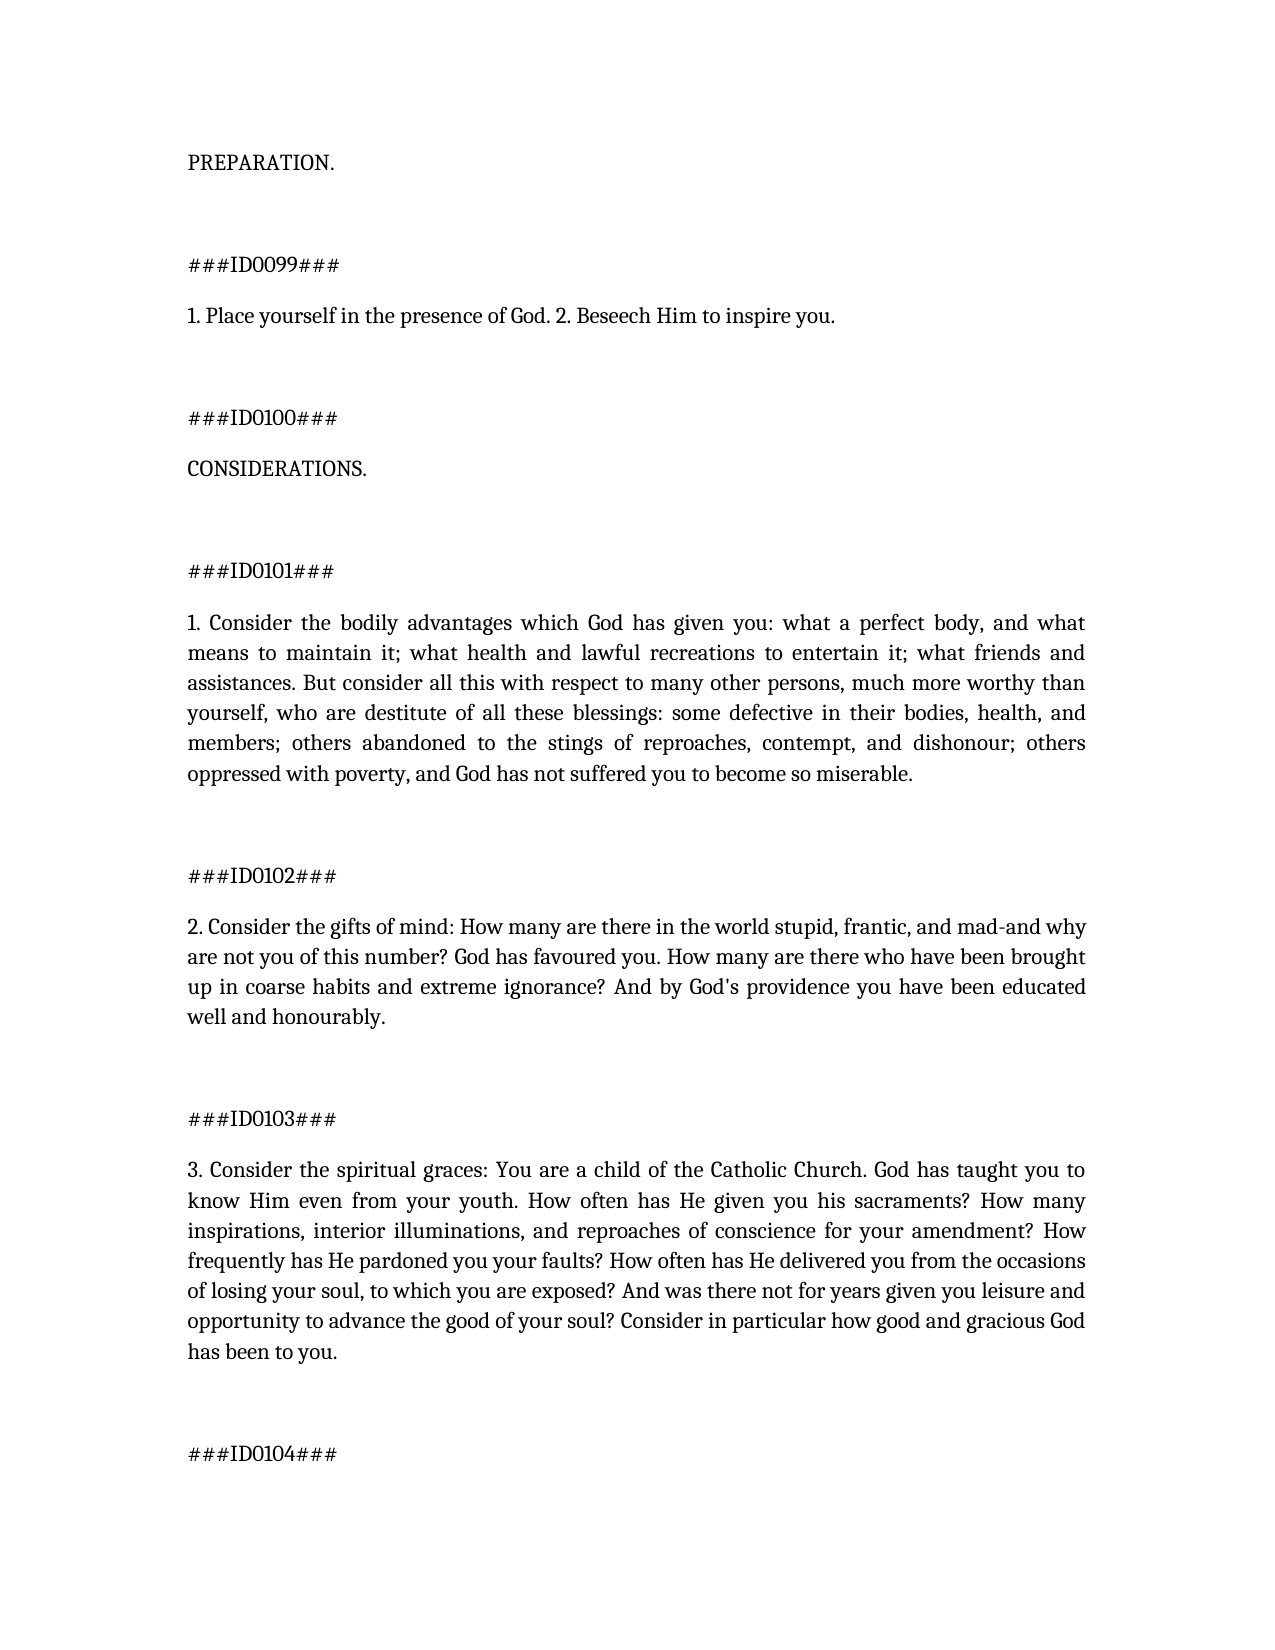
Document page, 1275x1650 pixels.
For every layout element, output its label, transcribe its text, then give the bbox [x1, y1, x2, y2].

text 2. Consider the gifts of mind: How many are there in the world stupid, frantic, and mad-and why are not you of this number? God has favoured you. How many are there who have been brought up in coarse habits and extreme ignorance? And by God's providence you have been educated well and honourably. [187, 913, 1087, 1031]
text ###ID0103### [187, 1106, 1087, 1133]
text ###ID0104### [187, 1441, 1087, 1467]
text PREPARATION. [187, 150, 1087, 176]
text ###ID0099### [187, 252, 1087, 278]
text ###ID0102### [187, 862, 1087, 889]
text 1. Place yourself in the presence of God. 2. Beseech Him to inspire you. [187, 303, 1087, 329]
text ###ID0100### [187, 405, 1087, 432]
text ###ID0101### [187, 558, 1087, 585]
text 1. Consider the bodily advantages which God has given you: what a perfect body, and what means to maintain it; what health and lawful recreations to entertain it; what friends and assistances. But consider all this with respect to many other persons, much more worthy than yourself, who are destitute of all these blessings: some defective in their bodies, health, and members; others abandoned to the stings of reproaches, contempt, and dishonour; others oppressed with poverty, and God has not suffered you to become so miserable. [187, 609, 1087, 787]
text CONSIDERATIONS. [187, 456, 1087, 483]
